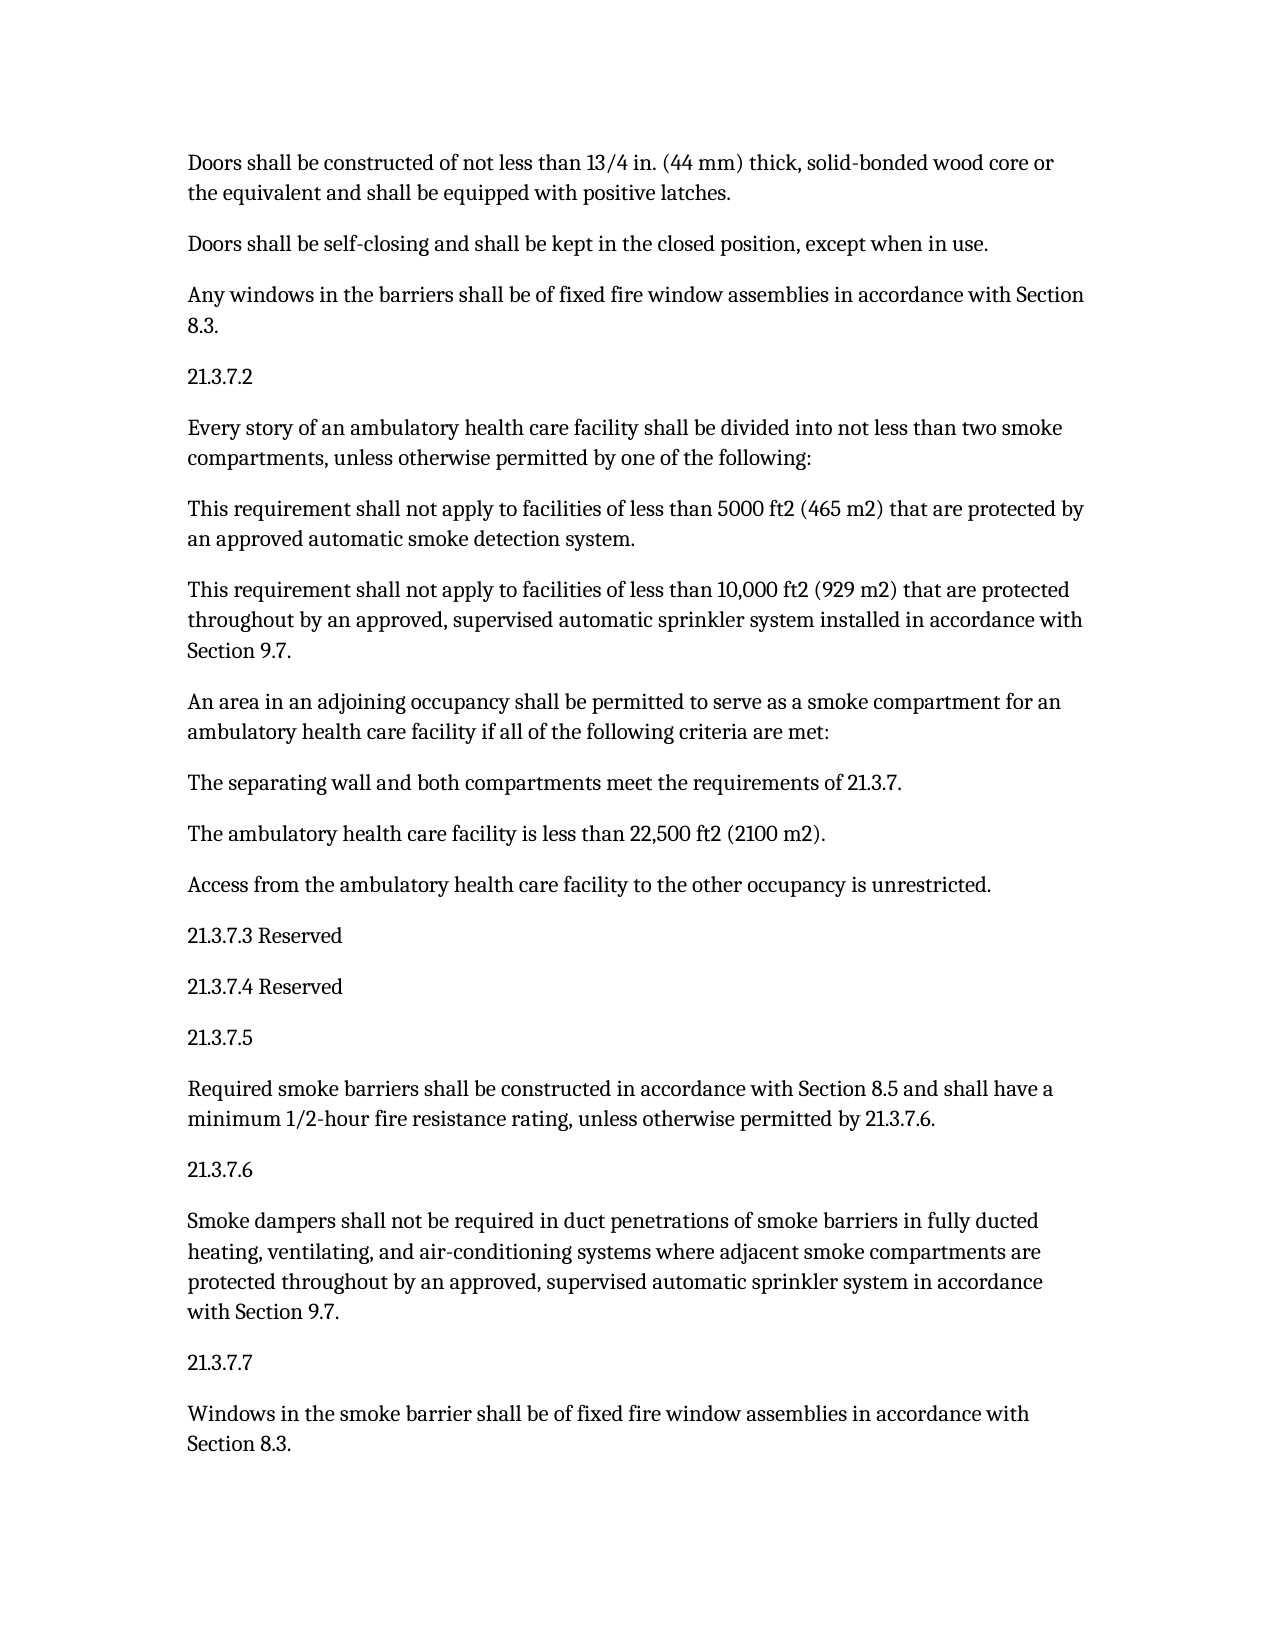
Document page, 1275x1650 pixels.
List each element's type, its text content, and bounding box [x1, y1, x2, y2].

text 21.3.7.4 Reserved [187, 974, 1087, 1000]
text 21.3.7.3 Reserved [187, 923, 1087, 949]
text An area in an adjoining occupancy shall be permitted to serve as a smoke compartment for an ambulatory health care facility if all of the following criteria are met: [187, 688, 1087, 745]
text Doors shall be self-closing and shall be kept in the closed position, except when in use. [187, 231, 1087, 258]
text 21.3.7.2 [187, 363, 1087, 390]
text Access from the ambulatory health care facility to the other occupancy is unrestricted. [187, 872, 1087, 898]
text Windows in the smoke barrier shall be of fixed fire window assemblies in accordance with Section 8.3. [187, 1401, 1087, 1458]
text Doors shall be constructed of not less than 13/4 in. (44 mm) thick, solid-bonded wood core or the equivalent and shall be equipped with positive latches. [187, 150, 1087, 207]
text Any windows in the barriers shall be of fixed fire window assemblies in accordance with Section 8.3. [187, 282, 1087, 339]
text This requirement shall not apply to facilities of less than 5000 ft2 (465 m2) that are protected by an approved automatic smoke detection system. [187, 496, 1087, 552]
text This requirement shall not apply to facilities of less than 10,000 ft2 (929 m2) that are protected throughout by an approved, supervised automatic sprinkler system installed in accordance with Section 9.7. [187, 577, 1087, 664]
text Every story of an ambulatory health care facility shall be divided into not less than two smoke compartments, unless otherwise permitted by one of the following: [187, 414, 1087, 471]
text The separating wall and both compartments meet the requirements of 21.3.7. [187, 770, 1087, 796]
text 21.3.7.5 [187, 1025, 1087, 1051]
text The ambulatory health care facility is less than 22,500 ft2 (2100 m2). [187, 821, 1087, 847]
text Smoke dampers shall not be required in duct penetrations of smoke barriers in fully ducted heating, ventilating, and air-conditioning systems where adjacent smoke compartments are protected throughout by an approved, supervised automatic sprinkler system in accordance with Section 9.7. [187, 1208, 1087, 1325]
text 21.3.7.7 [187, 1350, 1087, 1376]
text Required smoke barriers shall be constructed in accordance with Section 8.5 and shall have a minimum 1/2-hour fire resistance rating, unless otherwise permitted by 21.3.7.6. [187, 1076, 1087, 1133]
text 21.3.7.6 [187, 1157, 1087, 1184]
